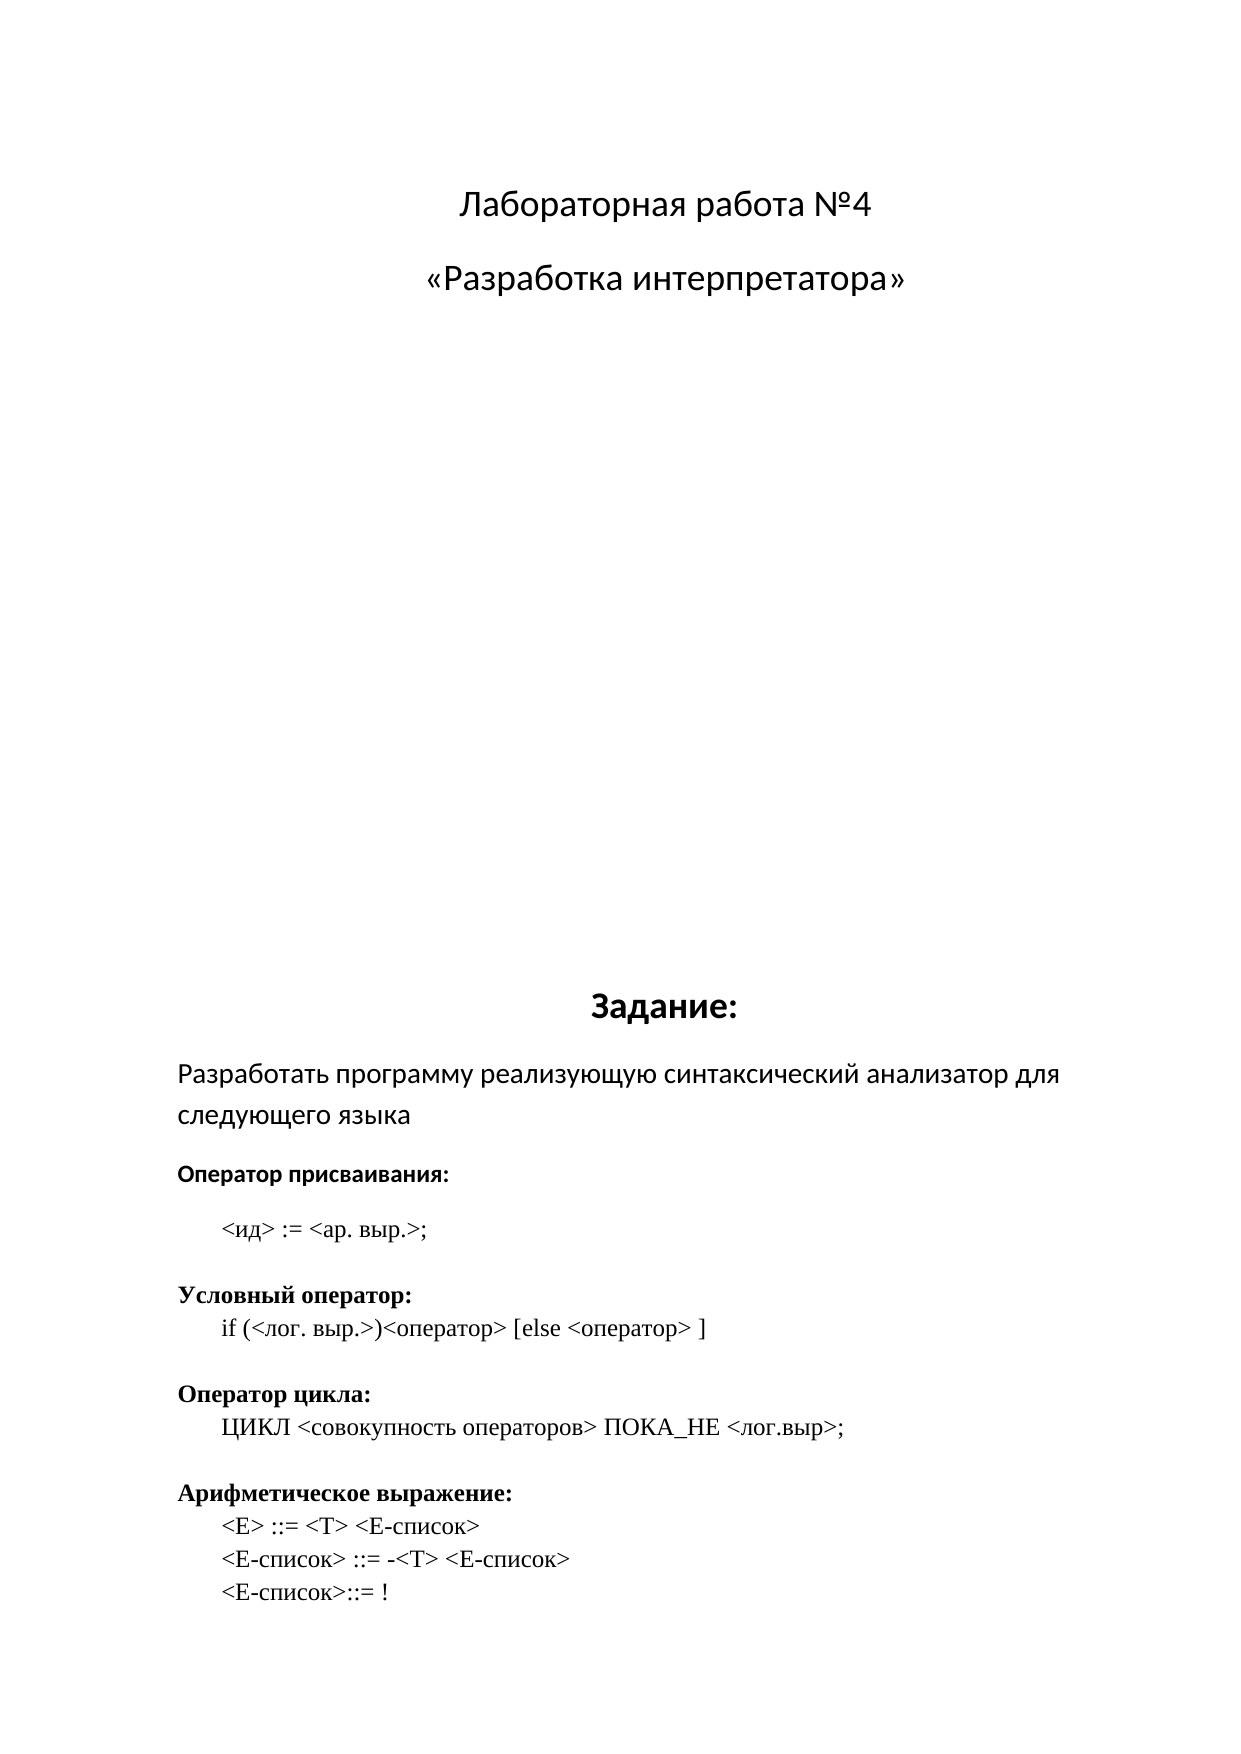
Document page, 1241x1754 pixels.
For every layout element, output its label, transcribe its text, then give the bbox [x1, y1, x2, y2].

list Оператор цикла: [177, 1379, 1152, 1408]
text Разработать программу реализующую синтаксический анализатор для следующего языка [177, 1055, 1152, 1132]
list <E-список>::= ! [177, 1577, 1152, 1606]
text Задание: [177, 982, 1152, 1028]
list <E-список> ::= -<T> <E-список> [177, 1544, 1152, 1573]
list if (<лог. выр.>)<оператор> [else <оператор> ] [177, 1313, 1152, 1342]
list Арифметическое выражение: [177, 1478, 1152, 1507]
list ЦИКЛ <совокупность операторов> ПОКА_НЕ <лог.выр>; [177, 1412, 1152, 1441]
list <E> ::= <T> <E-список> [177, 1511, 1152, 1540]
list Условный оператор: [177, 1280, 1152, 1309]
list <ид> := <ар. выр.>; [177, 1214, 1152, 1243]
text Лабораторная работа №4 [177, 180, 1153, 226]
text «Разработка интерпретатора» [177, 253, 1153, 299]
text Оператор присваивания: [177, 1158, 1152, 1189]
